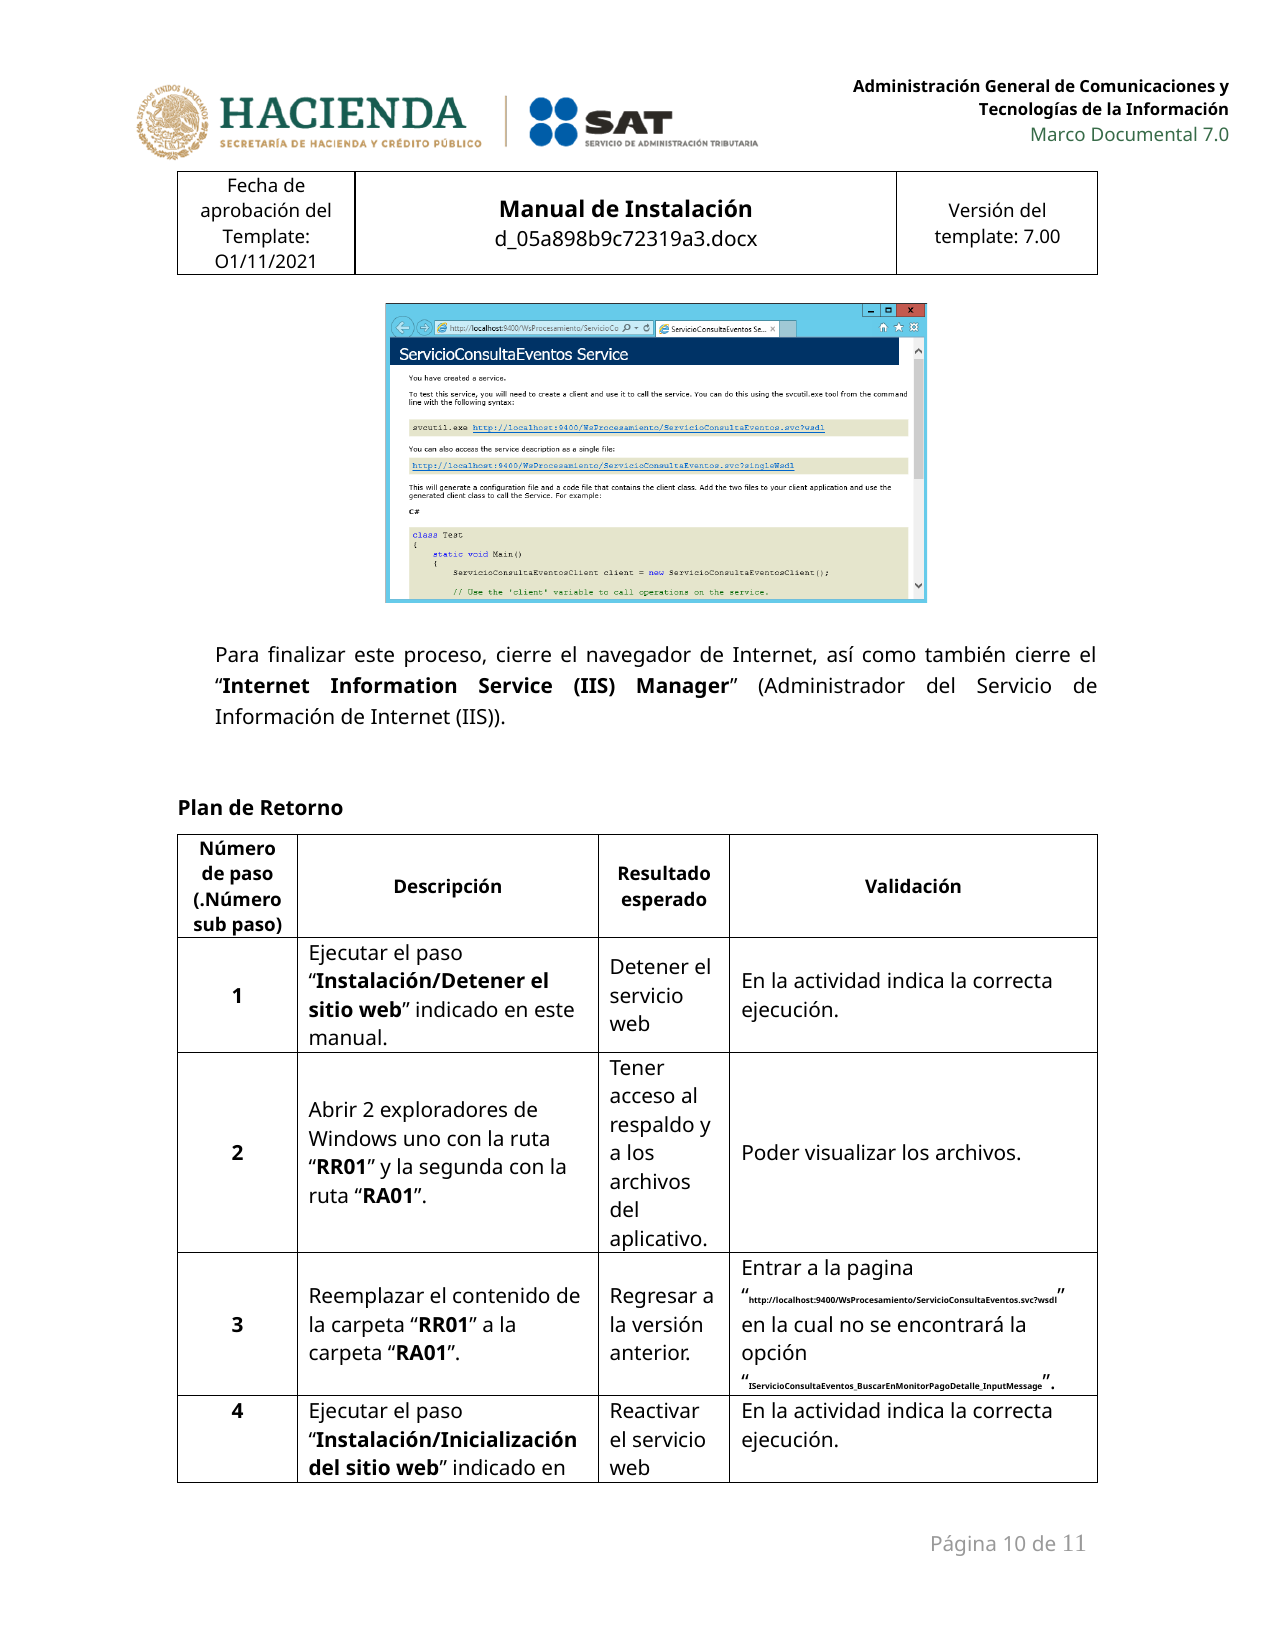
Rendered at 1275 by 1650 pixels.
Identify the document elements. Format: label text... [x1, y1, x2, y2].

table_cell Reactivar el servicio web [599, 1396, 729, 1482]
table_header Descripción [298, 835, 598, 937]
table_cell Poder visualizar los archivos. [730, 1053, 1097, 1252]
table_header Validación [730, 835, 1097, 937]
table_cell Regresar a la versión anterior. [599, 1253, 729, 1395]
table_cell En la actividad indica la correcta ejecución. [730, 938, 1097, 1052]
list Para finalizar este proceso, cierre el navegador de Internet, así como también cierre el “Internet Information Service (IIS) Manager” (Administrador del Servicio de Información de Internet (IIS)). [215, 640, 1098, 731]
table_cell Detener el servicio web [599, 938, 729, 1052]
table_cell Entrar a la pagina “http://localhost:9400/WsProcesamiento/ServicioConsultaEventos.svc?wsdl” en la cual no se encontrará la opción “IServicioConsultaEventos_BuscarEnMonitorPagoDetalle_InputMessage”. [730, 1253, 1097, 1395]
table_cell Ejecutar el paso “Instalación/Inicialización del sitio web” indicado en este manual. [298, 1396, 598, 1482]
table_header Resultado esperado [599, 835, 729, 937]
table_cell Abrir 2 exploradores de Windows uno con la ruta “RR01” y la segunda con la ruta “RA01”. [298, 1053, 598, 1252]
picture [385, 303, 928, 603]
table_cell Tener acceso al respaldo y a los archivos del aplicativo. [599, 1053, 729, 1252]
table_header Número de paso (.Número sub paso) [178, 835, 297, 937]
table_cell 4 [178, 1396, 297, 1482]
picture [125, 75, 775, 171]
table_cell 2 [178, 1053, 297, 1252]
table_cell Reemplazar el contenido de la carpeta “RR01” a la carpeta “RA01”. [298, 1253, 598, 1395]
table_cell En la actividad indica la correcta ejecución. [730, 1396, 1097, 1482]
table_cell 3 [178, 1253, 297, 1395]
table_cell 1 [178, 938, 297, 1052]
table_cell Ejecutar el paso “Instalación/Detener el sitio web” indicado en este manual. [298, 938, 598, 1052]
subtitle Plan de Retorno [177, 793, 1098, 822]
